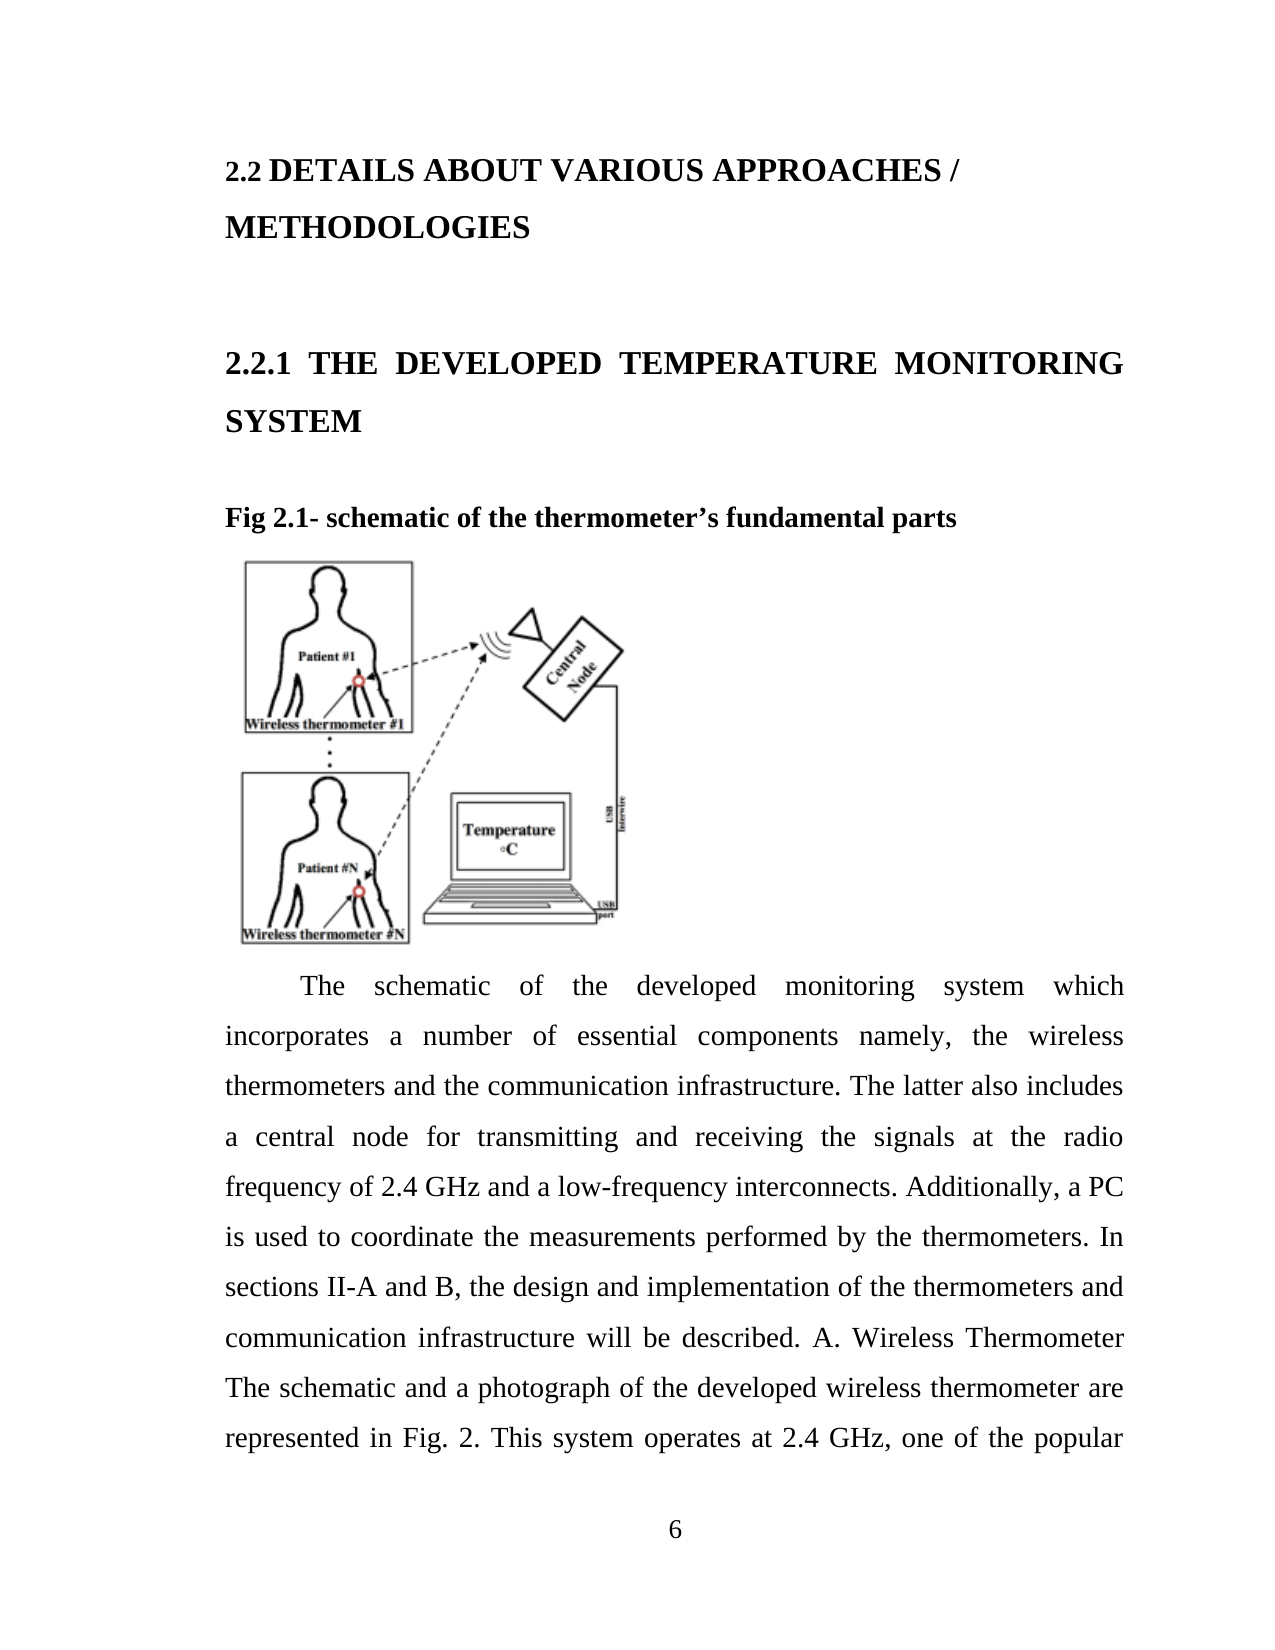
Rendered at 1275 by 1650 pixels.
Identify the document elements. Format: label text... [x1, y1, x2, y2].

text Fig 2.1- schematic of the thermometer’s fundamental parts [225, 500, 1125, 534]
text 2.2 DETAILS ABOUT VARIOUS APPROACHES / METHODOLOGIES [225, 150, 1125, 246]
picture [225, 550, 643, 954]
text 2.2.1 THE DEVELOPED TEMPERATURE MONITORING SYSTEM [225, 343, 1125, 439]
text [225, 968, 1125, 1454]
